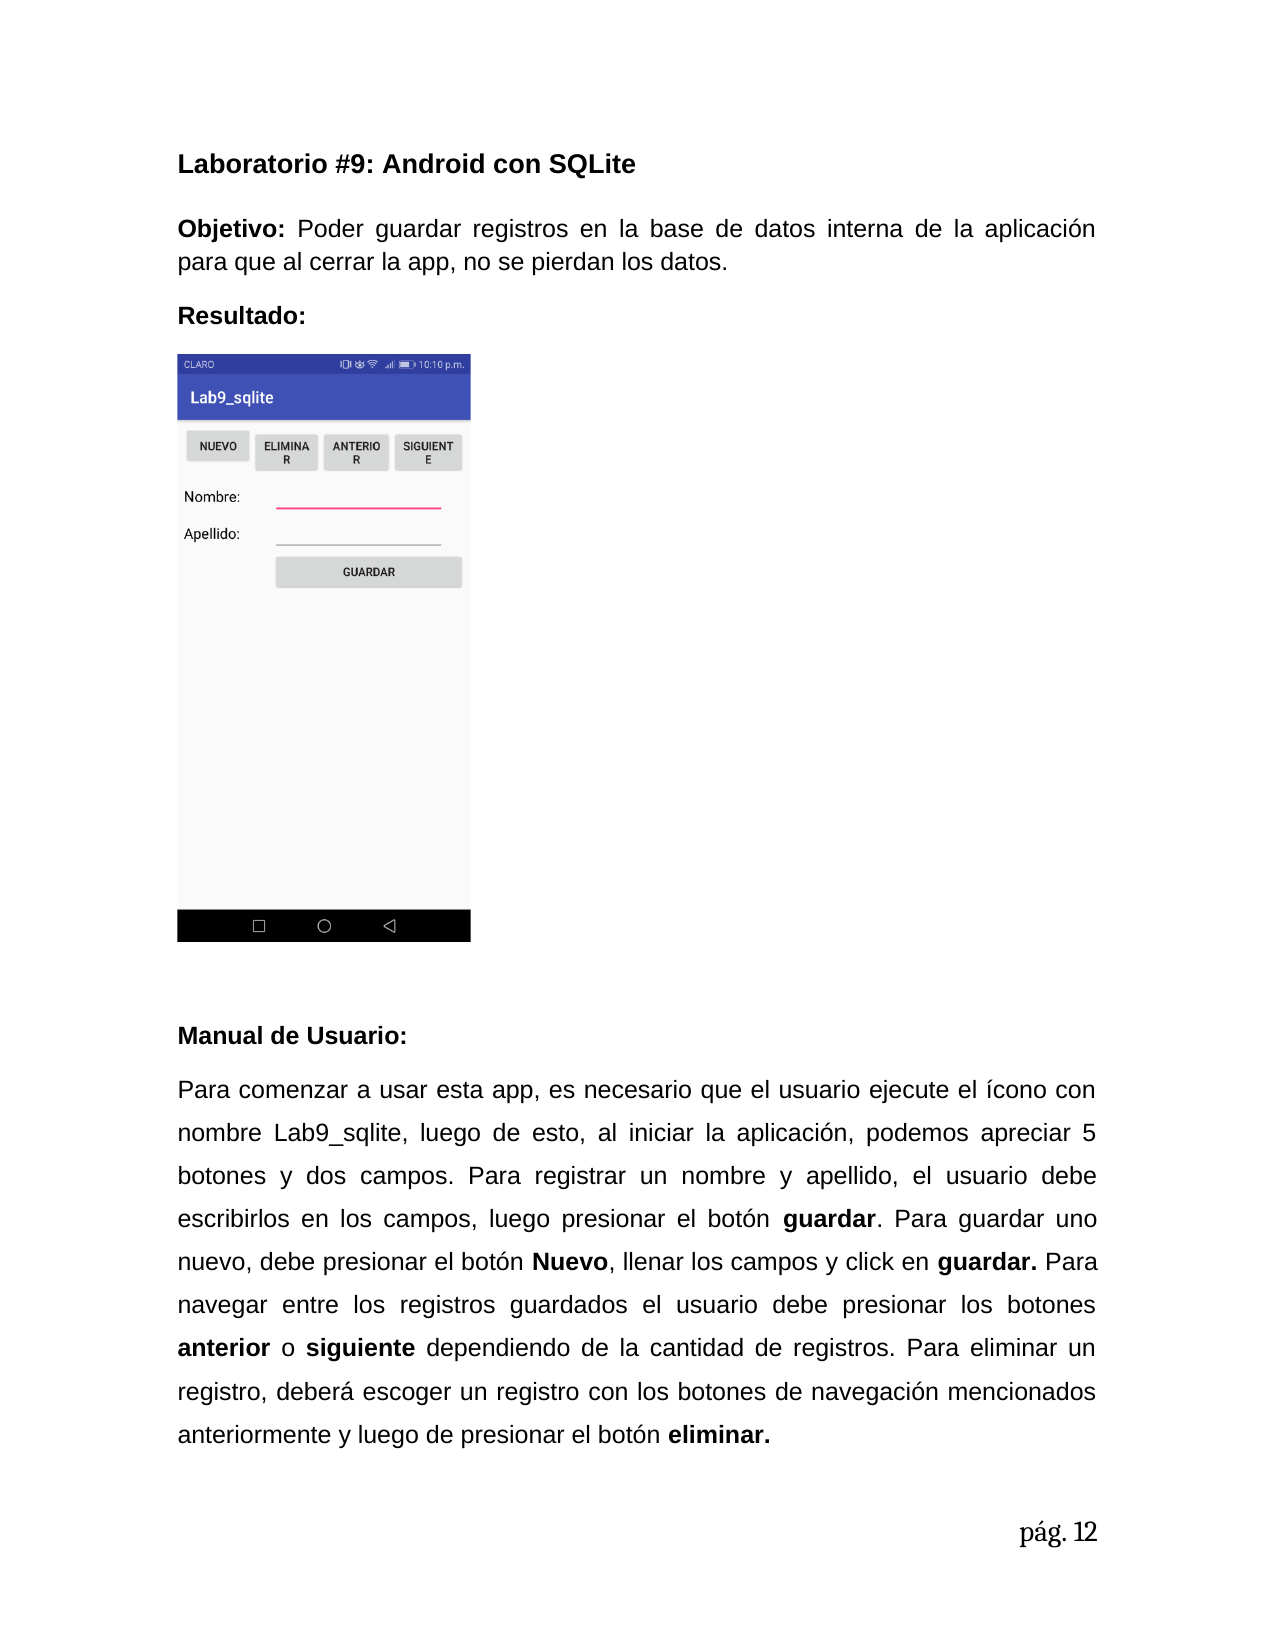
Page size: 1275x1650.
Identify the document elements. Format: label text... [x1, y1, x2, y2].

text Manual de Usuario: [177, 1021, 1098, 1049]
subtitle Laboratorio #9: Android con SQLite [177, 148, 1098, 179]
picture [177, 354, 471, 942]
text Objetivo: Poder guardar registros en la base de datos interna de la aplicación para que al cerrar la app, no se pierdan los datos. [177, 214, 1098, 276]
text Para comenzar a usar esta app, es necesario que el usuario ejecute el ícono con nombre Lab9_sqlite, luego de esto, al iniciar la aplicación, podemos apreciar 5 botones y dos campos. Para registrar un nombre y apellido, el usuario debe escribirlos en los campos, luego presionar el botón guardar. Para guardar uno nuevo, debe presionar el botón Nuevo, llenar los campos y click en guardar. Para navegar entre los registros guardados el usuario debe presionar los botones anterior o siguiente dependiendo de la cantidad de registros. Para eliminar un registro, deberá escoger un registro con los botones de navegación mencionados anteriormente y luego de presionar el botón eliminar. [177, 1075, 1098, 1448]
text Resultado: [177, 301, 1098, 330]
